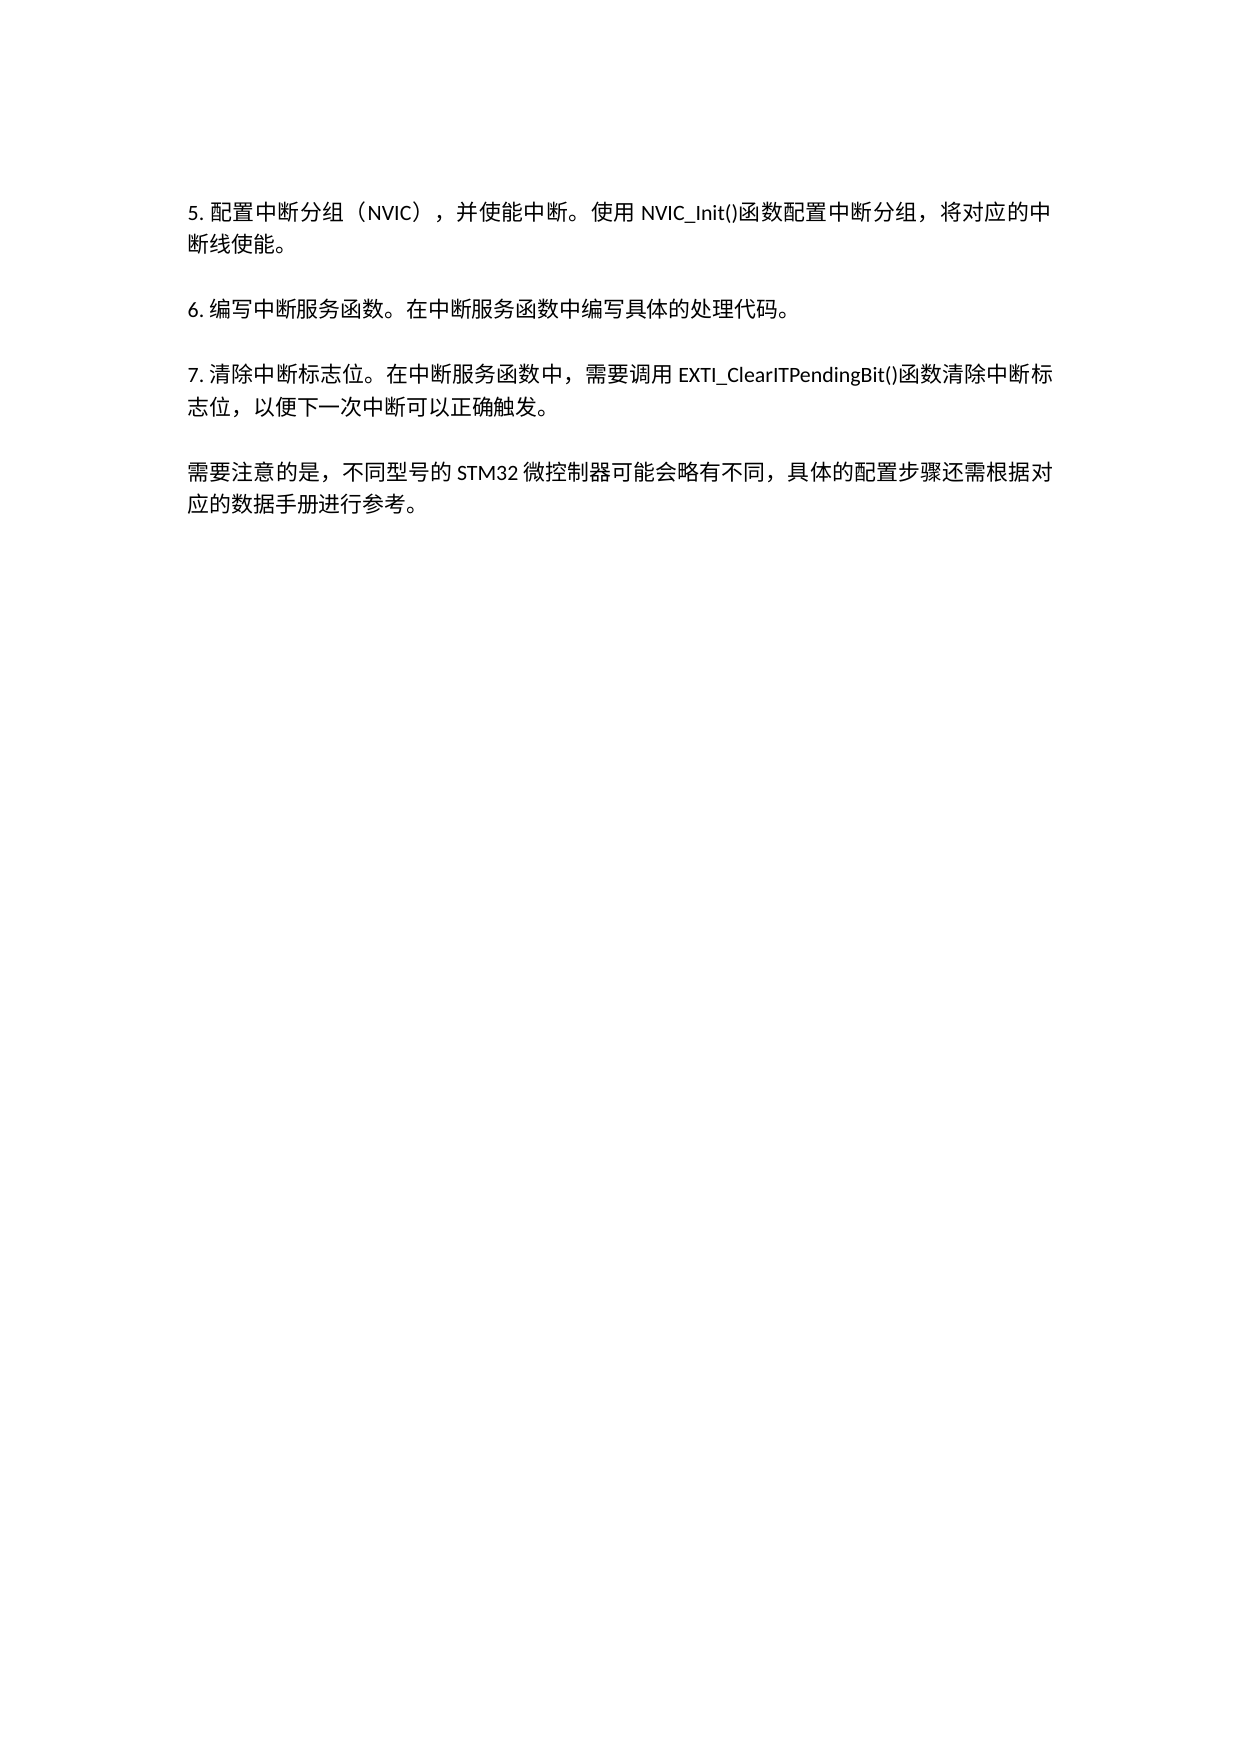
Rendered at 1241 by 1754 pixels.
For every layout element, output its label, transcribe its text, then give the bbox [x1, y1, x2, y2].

text 需要注意的是，不同型号的STM32微控制器可能会略有不同，具体的配置步骤还需根据对应的数据手册进行参考。 [187, 454, 1053, 519]
text 6. 编写中断服务函数。在中断服务函数中编写具体的处理代码。 [187, 292, 1053, 324]
text 5. 配置中断分组（NVIC），并使能中断。使用NVIC_Init()函数配置中断分组，将对应的中断线使能。 [187, 194, 1053, 259]
text 7. 清除中断标志位。在中断服务函数中，需要调用EXTI_ClearITPendingBit()函数清除中断标志位，以便下一次中断可以正确触发。 [187, 357, 1053, 422]
